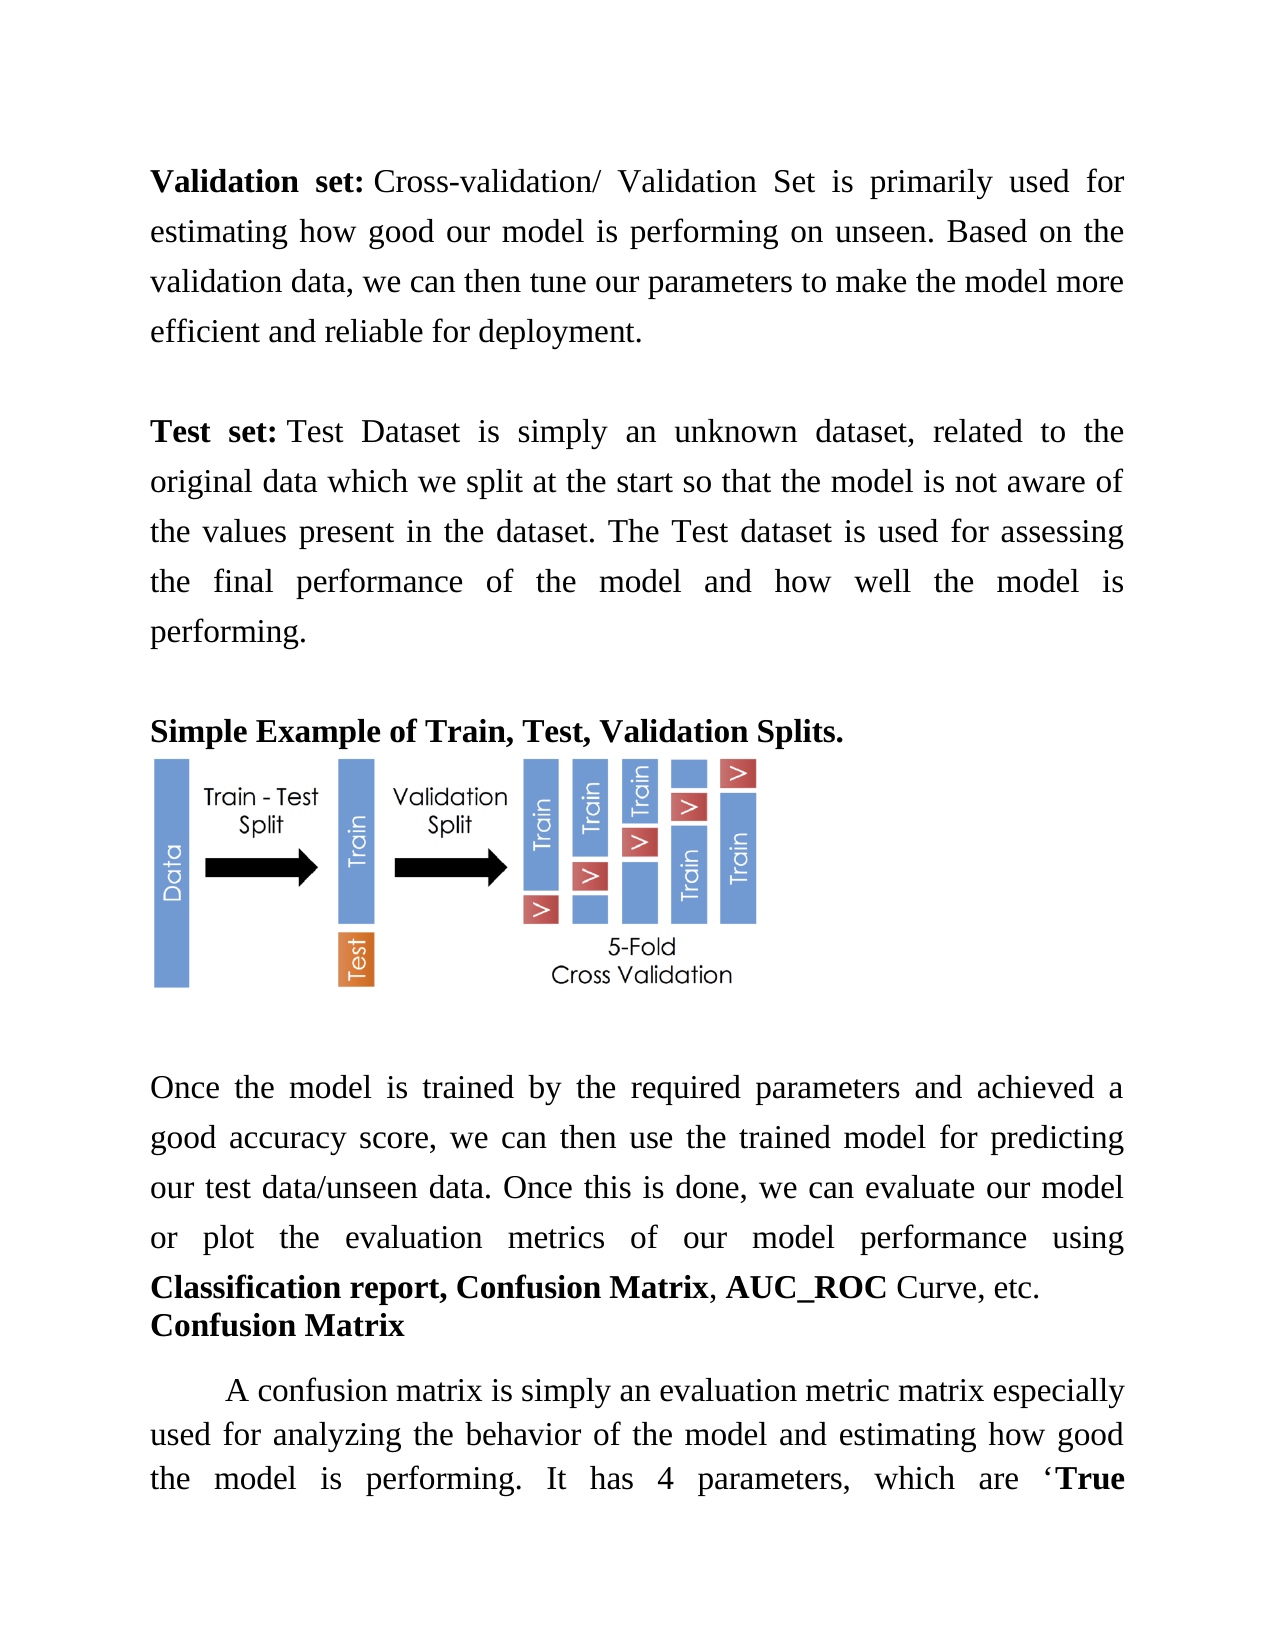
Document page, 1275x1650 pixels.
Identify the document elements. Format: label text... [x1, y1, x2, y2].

text Simple Example of Train, Test, Validation Splits. [150, 700, 1125, 750]
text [150, 1371, 1125, 1497]
picture [150, 750, 766, 1002]
text Test set: Test Dataset is simply an unknown dataset, related to the original data which we split at the start so that the model is not aware of the values present in the dataset. The Test dataset is used for assessing the final performance of the model and how well the model is performing. [150, 400, 1125, 650]
text Confusion Matrix [150, 1306, 1125, 1344]
text Validation set: Cross-validation/ Validation Set is primarily used for estimating how good our model is performing on unseen. Based on the validation data, we can then tune our parameters to make the model more efficient and reliable for deployment. [150, 150, 1125, 350]
text Once the model is trained by the required parameters and achieved a good accuracy score, we can then use the trained model for predicting our test data/unseen data. Once this is done, we can evaluate our model or plot the evaluation metrics of our model performance using Classification report, Confusion Matrix, AUC_ROC Curve, etc. [150, 1056, 1125, 1306]
